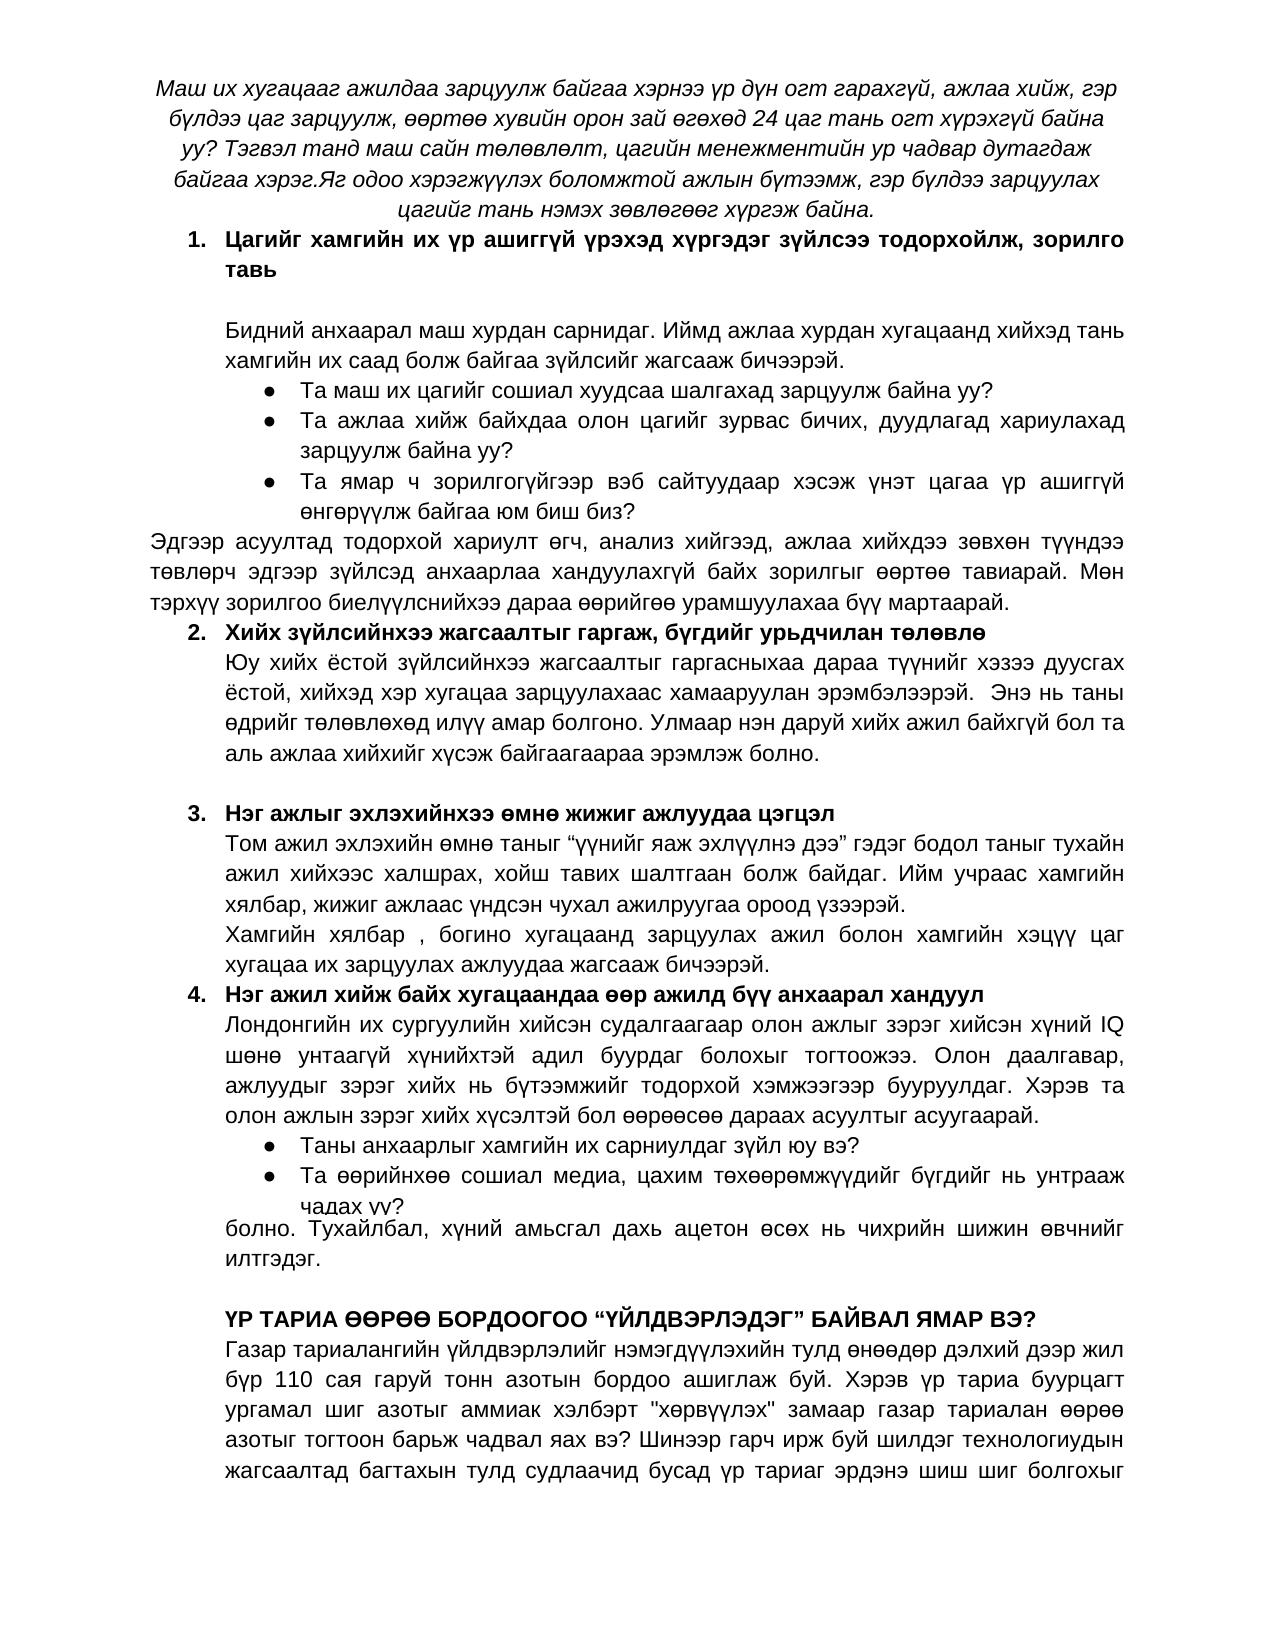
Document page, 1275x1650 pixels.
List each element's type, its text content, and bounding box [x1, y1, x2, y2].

text Газар тариалангийн үйлдвэрлэлийг нэмэгдүүлэхийн тулд өнөөдөр дэлхий дээр жил бүр 110 сая гаруй тонн азотын бордоо ашиглаж буй. Хэрэв үр тариа буурцагт ургамал шиг азотыг аммиак хэлбэрт "хөрвүүлэх" замаар газар тариалан өөрөө азотыг тогтоон барьж чадвал яах вэ? Шинээр гарч ирж буй шилдэг технологиудын жагсаалтад багтахын тулд судлаачид бусад үр тариаг эрдэнэ шиш шиг болгохыг зорьж байна. Шошны төрлийн ургамлын бордоо “үйлдвэрлэх” байгалийн чанарыг буурцагт ургамалд "хуулбарлахдаа" нянгийн хоорондох симбиотик молекулын холбоосыг ашиглахаар судлаачид ажиллаж байгаа юм. [225, 1336, 1125, 1483]
text ҮР ТАРИА ӨӨРӨӨ БОРДООГОО “ҮЙЛДВЭРЛЭДЭГ” БАЙВАЛ ЯМАР ВЭ? [225, 1306, 1125, 1332]
text Өвчтөнүүдийг шинжилж, оношлох нь удахгүй амьсгаа аваад гаргахтай адил хялбархан болно. Амьсгал мэдрэгч шинэ төхөөрөмжийн тусламжтайгаар, хүний амьсгалд агуулагддаг 800 гаруй төрлийн найрлагыг ашиглан өвчнийг оношилдог болно. Тухайлбал, хүний амьсгал дахь ацетон өсөх нь чихрийн шижин өвчнийг илтгэдэг. [225, 1215, 1125, 1272]
